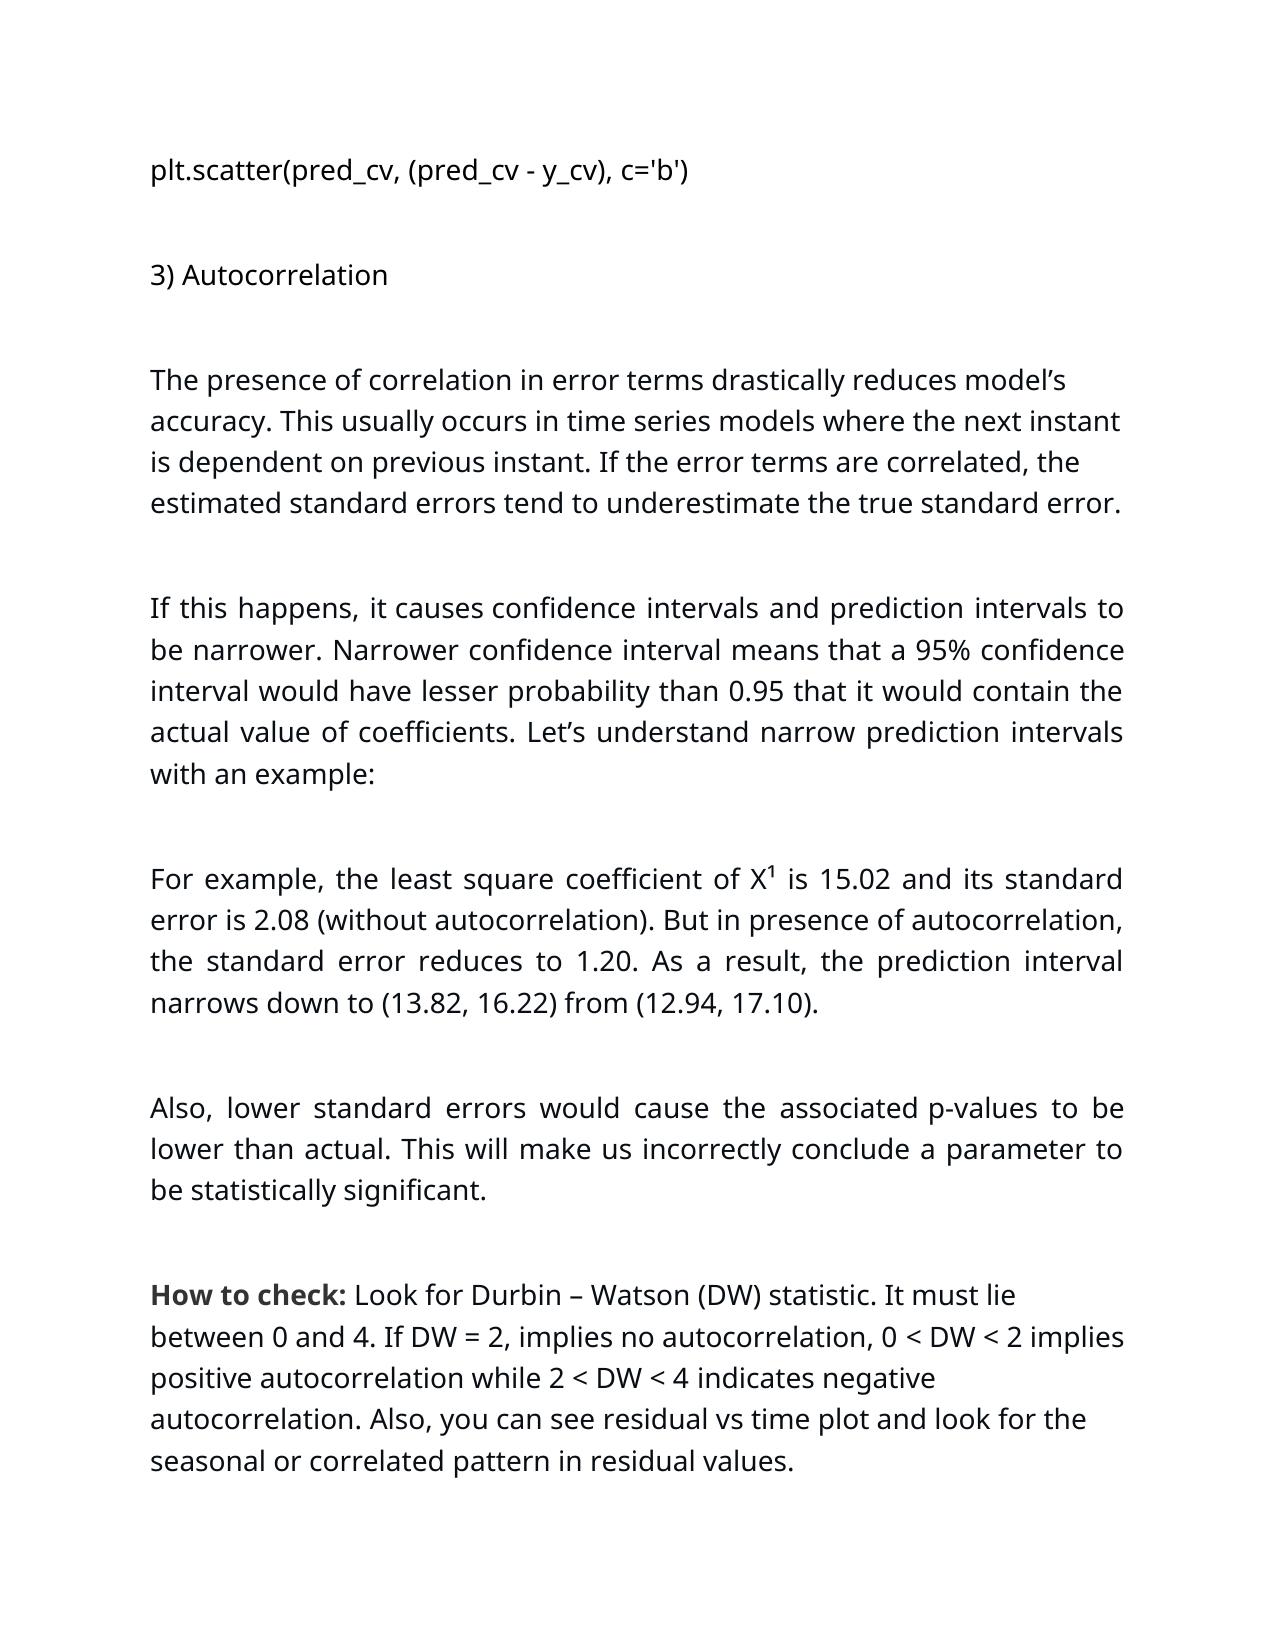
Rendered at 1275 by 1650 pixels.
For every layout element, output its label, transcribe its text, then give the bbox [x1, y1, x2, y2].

text plt.scatter(pred_cv, (pred_cv - y_cv), c='b') [150, 150, 1125, 188]
text 3) Autocorrelation [150, 255, 1125, 293]
text The presence of correlation in error terms drastically reduces model’s accuracy. This usually occurs in time series models where the next instant is dependent on previous instant. If the error terms are correlated, the estimated standard errors tend to underestimate the true standard error. [150, 360, 1125, 522]
text How to check: Look for Durbin – Watson (DW) statistic. It must lie between 0 and 4. If DW = 2, implies no autocorrelation, 0 < DW < 2 implies positive autocorrelation while 2 < DW < 4 indicates negative autocorrelation. Also, you can see residual vs time plot and look for the seasonal or correlated pattern in residual values. [150, 1276, 1125, 1479]
text For example, the least square coefficient of X¹ is 15.02 and its standard error is 2.08 (without autocorrelation). But in presence of autocorrelation, the standard error reduces to 1.20. As a result, the prediction interval narrows down to (13.82, 16.22) from (12.94, 17.10). [150, 859, 1125, 1021]
text Also, lower standard errors would cause the associated p-values to be lower than actual. This will make us incorrectly conclude a parameter to be statistically significant. [150, 1088, 1125, 1209]
text If this happens, it causes confidence intervals and prediction intervals to be narrower. Narrower confidence interval means that a 95% confidence interval would have lesser probability than 0.95 that it would contain the actual value of coefficients. Let’s understand narrow prediction intervals with an example: [150, 589, 1125, 792]
